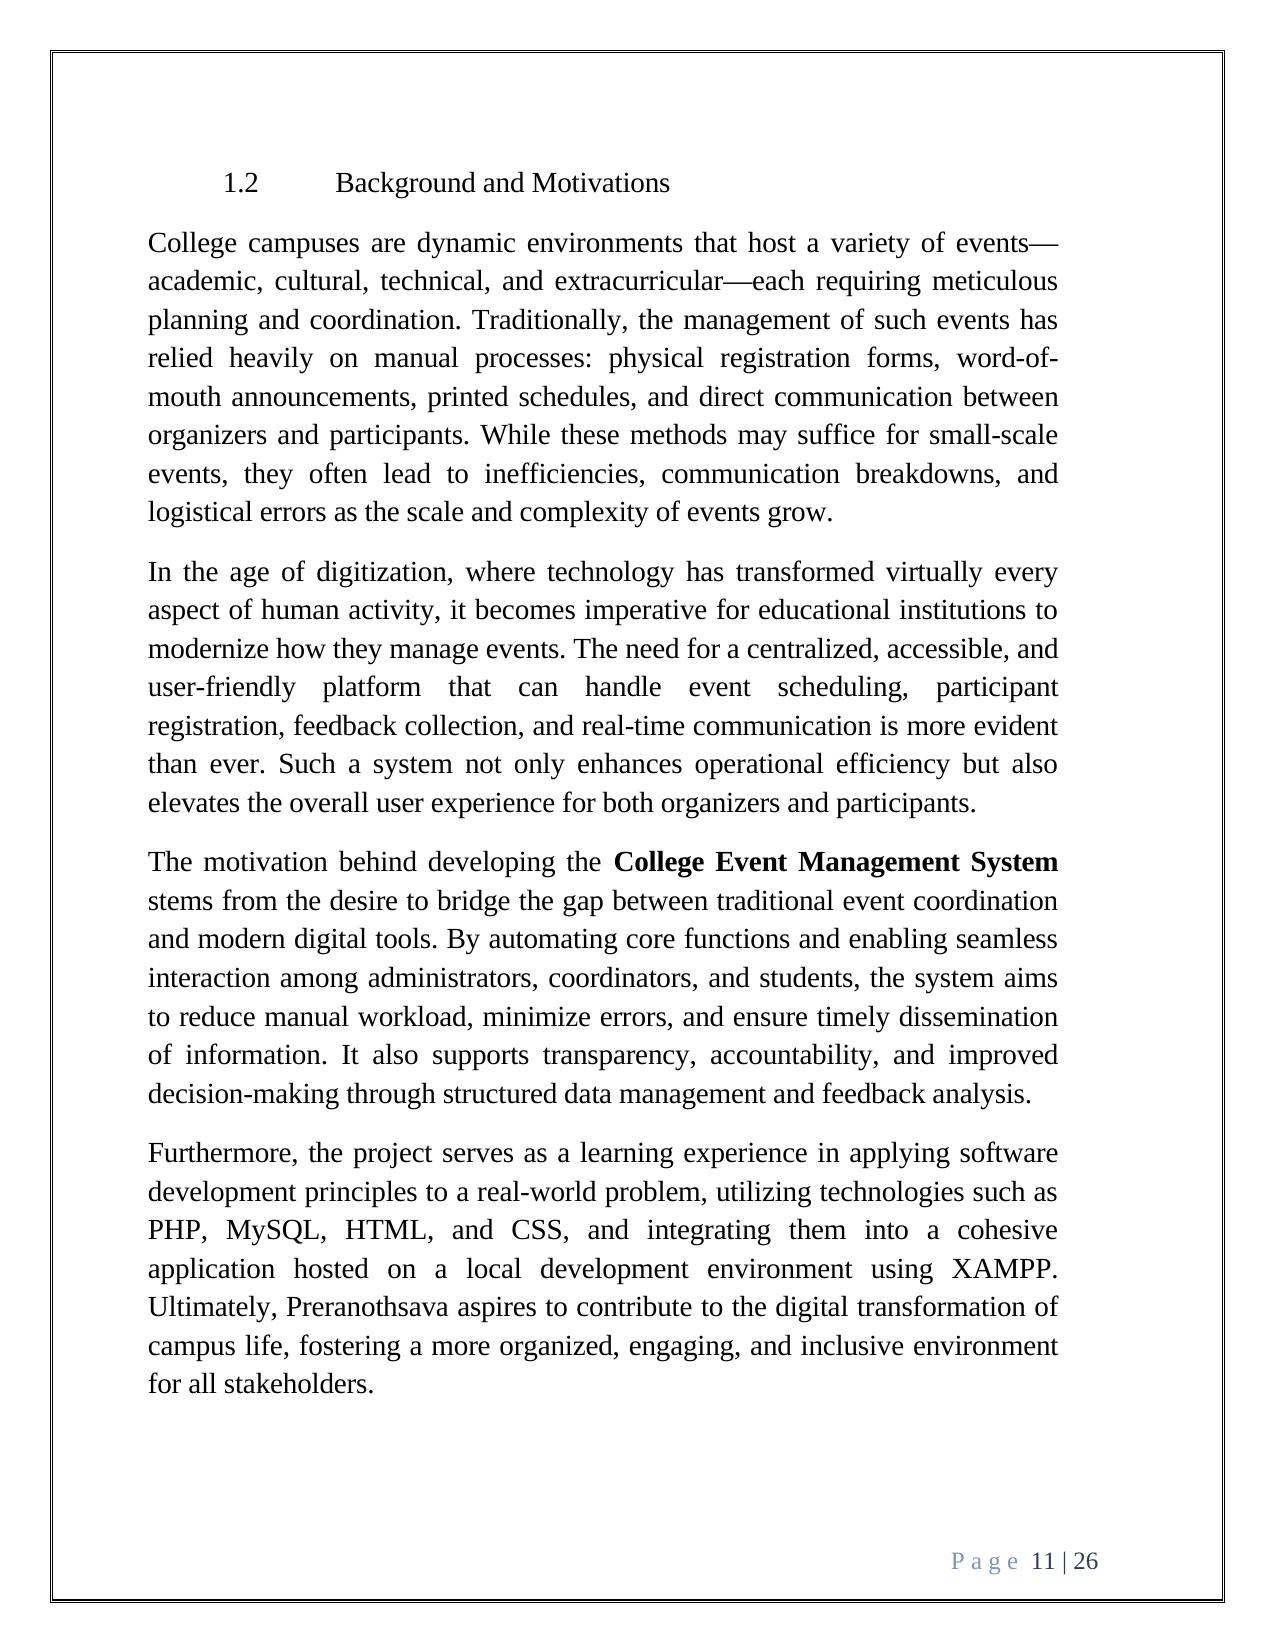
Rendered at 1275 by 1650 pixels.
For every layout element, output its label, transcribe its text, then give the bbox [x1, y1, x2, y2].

text 1.2 Background and Motivations [223, 165, 1059, 199]
text In the age of digitization, where technology has transformed virtually every aspect of human activity, it becomes imperative for educational institutions to modernize how they manage events. The need for a centralized, accessible, and user-friendly platform that can handle event scheduling, participant registration, feedback collection, and real-time communication is more evident than ever. Such a system not only enhances operational efficiency but also elevates the overall user experience for both organizers and participants. [148, 554, 1059, 819]
text College campuses are dynamic environments that host a variety of events—academic, cultural, technical, and extracurricular—each requiring meticulous planning and coordination. Traditionally, the management of such events has relied heavily on manual processes: physical registration forms, word-of-mouth announcements, printed schedules, and direct communication between organizers and participants. While these methods may suffice for small-scale events, they often lead to inefficiencies, communication breakdowns, and logistical errors as the scale and complexity of events grow. [148, 225, 1059, 528]
text Furthermore, the project serves as a learning experience in applying software development principles to a real-world problem, utilizing technologies such as PHP, MySQL, HTML, and CSS, and integrating them into a cohesive application hosted on a local development environment using XAMPP. Ultimately, Preranothsava aspires to contribute to the digital transformation of campus life, fostering a more organized, engaging, and inclusive environment for all stakeholders. [148, 1135, 1059, 1400]
text The motivation behind developing the College Event Management System stems from the desire to bridge the gap between traditional event coordination and modern digital tools. By automating core functions and enabling seamless interaction among administrators, coordinators, and students, the system aims to reduce manual workload, minimize errors, and ensure timely dissemination of information. It also supports transparency, accountability, and improved decision-making through structured data management and feedback analysis. [148, 844, 1059, 1109]
